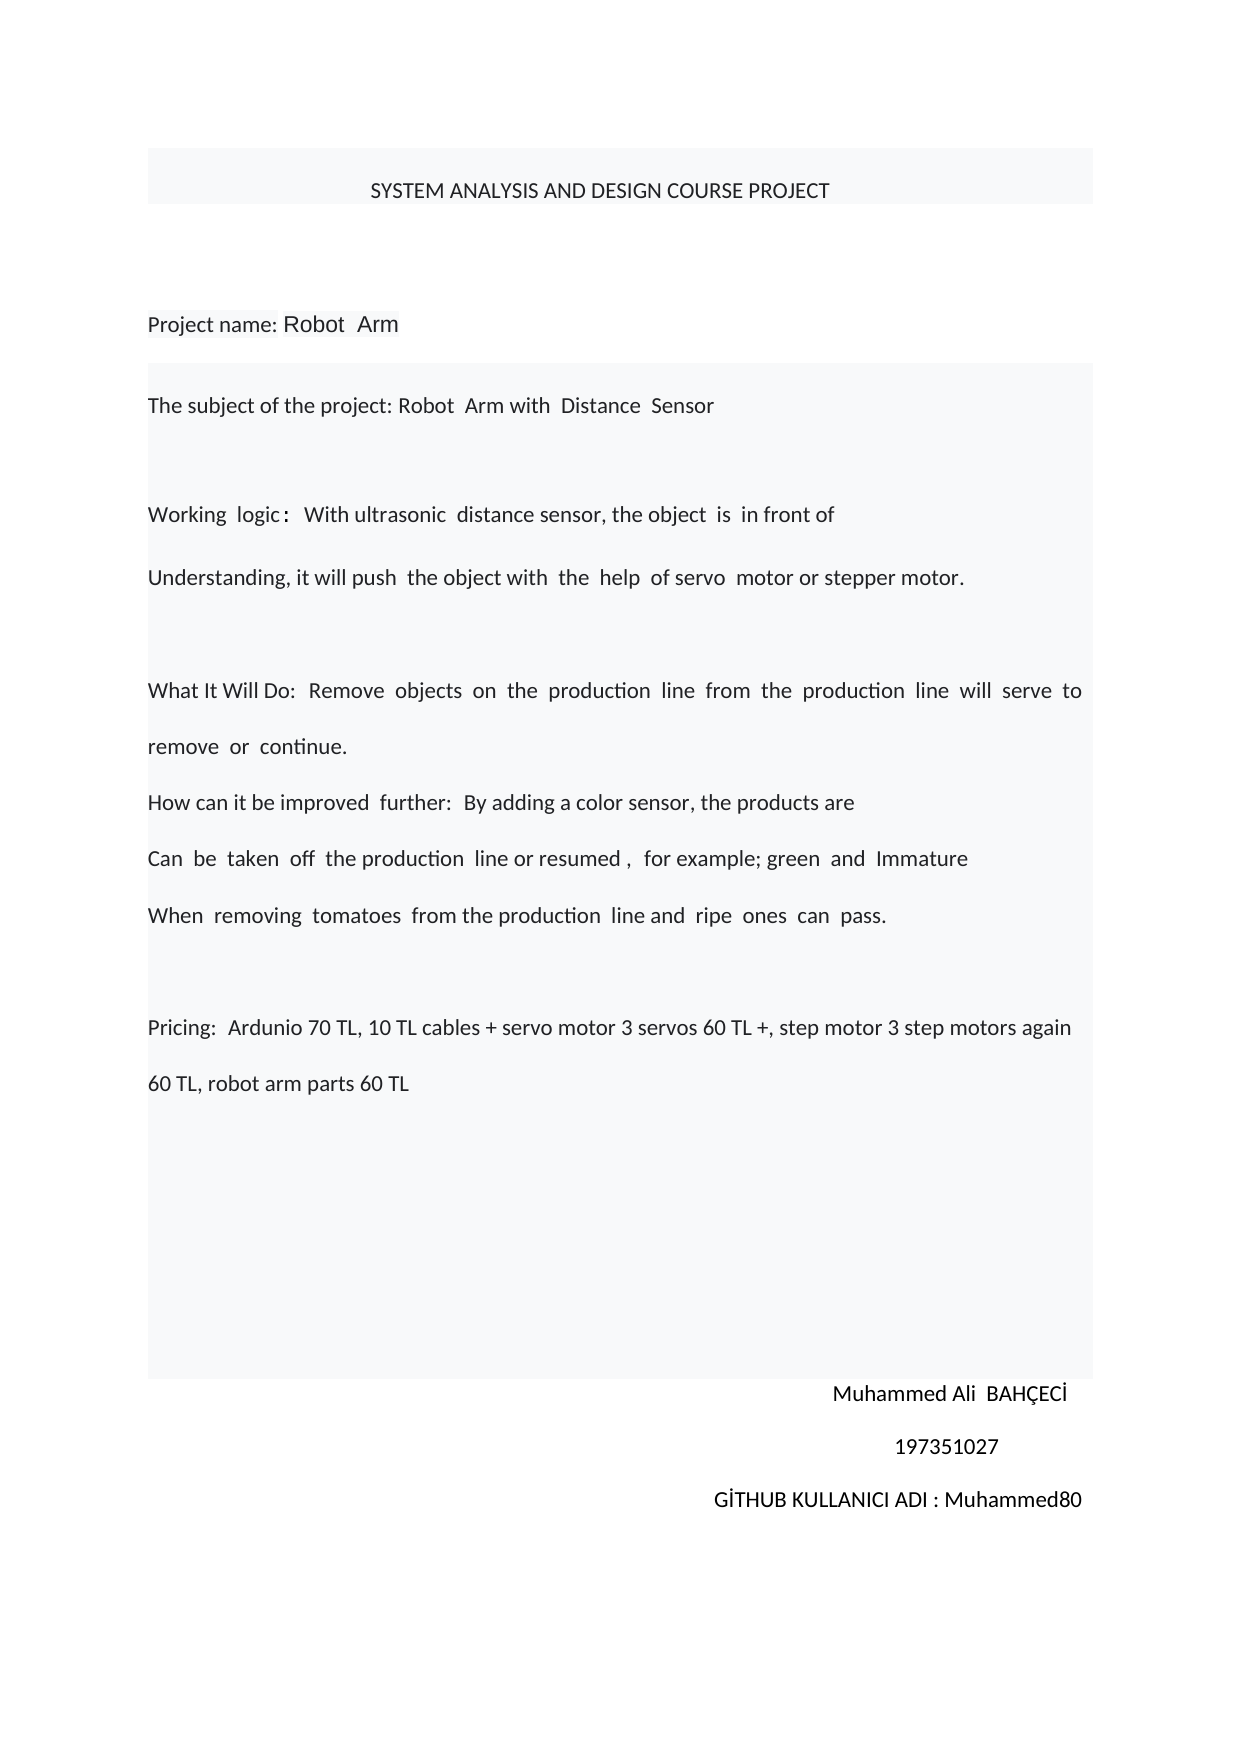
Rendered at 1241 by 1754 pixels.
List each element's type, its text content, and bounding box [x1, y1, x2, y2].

text What It Will Do: Remove objects on the production line from the production line will serve to remove or continue. [148, 647, 1093, 760]
text Pricing: Ardunio 70 TL, 10 TL cables + servo motor 3 servos 60 TL +, step motor 3 step motors again 60 TL, robot arm parts 60 TL [148, 985, 1093, 1097]
text The subject of the project: Robot Arm with Distance Sensor [148, 363, 1093, 419]
text Muhammed Ali BAHÇECİ [148, 1379, 1093, 1407]
text 197351027 [148, 1432, 1093, 1460]
text Project name: Robot Arm [278, 310, 1093, 338]
text How can it be improved further: By adding a color sensor, the products are [148, 760, 1093, 816]
text Can be taken off the production line or resumed , for example; green and Immature [148, 816, 1093, 872]
text SYSTEM ANALYSIS AND DESIGN COURSE PROJECT [148, 148, 1093, 204]
text Understanding, it will push the object with the help of servo motor or stepper motor. [148, 535, 1093, 591]
text GİTHUB KULLANICI ADI : Muhammed80 [148, 1485, 1093, 1513]
text When removing tomatoes from the production line and ripe ones can pass. [148, 872, 1093, 929]
text Working logic: With ultrasonic distance sensor, the object is in front of [148, 419, 1093, 535]
